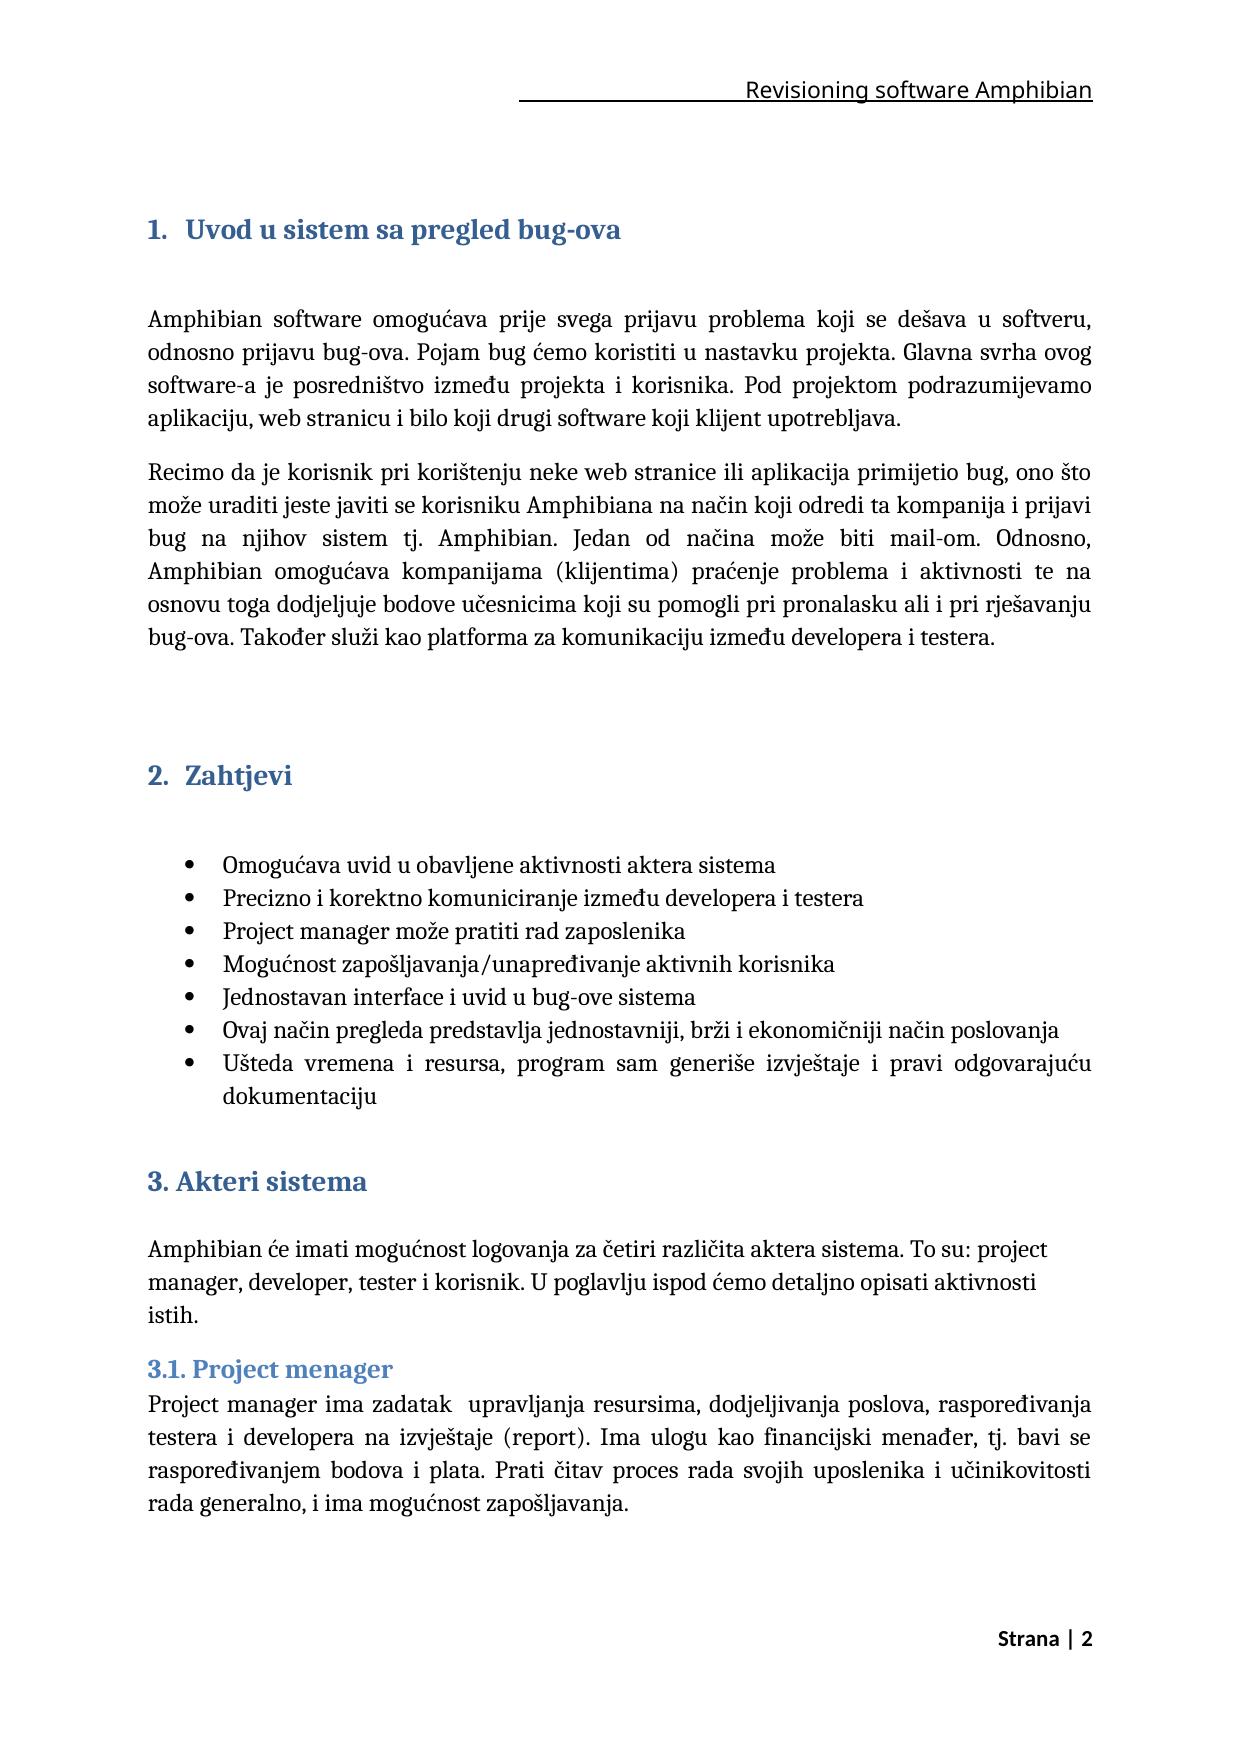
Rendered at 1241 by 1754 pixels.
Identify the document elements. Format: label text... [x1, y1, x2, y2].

subtitle 3.1. Project menager [148, 1354, 1093, 1386]
list Omogućava uvid u obavljene aktivnosti aktera sistema [185, 851, 1093, 880]
subtitle 3. Akteri sistema [148, 1165, 1093, 1199]
text Recimo da je korisnik pri korištenju neke web stranice ili aplikacija primijetio bug, ono što može uraditi jeste javiti se korisniku Amphibiana na način koji odredi ta kompanija i prijavi bug na njihov sistem tj. Amphibian. Jedan od načina može biti mail-om. Odnosno, Amphibian omogućava kompanijama (klijentima) praćenje problema i aktivnosti te na osnovu toga dodjeljuje bodove učesnicima koji su pomogli pri pronalasku ali i pri rješavanju bug-ova. Također služi kao platforma za komunikaciju između developera i testera. [148, 458, 1093, 651]
list Jednostavan interface i uvid u bug-ove sistema [185, 983, 1093, 1012]
subtitle Zahtjevi [148, 759, 1093, 793]
subtitle Uvod u sistem sa pregled bug-ova [148, 213, 1093, 247]
text Amphibian će imati mogućnost logovanja za četiri različita aktera sistema. To su: project manager, developer, tester i korisnik. U poglavlju ispod ćemo detaljno opisati aktivnosti istih. [148, 1204, 1093, 1329]
text Amphibian software omogućava prije svega prijavu problema koji se dešava u softveru, odnosno prijavu bug-ova. Pojam bug ćemo koristiti u nastavku projekta. Glavna svrha ovog software-a je posredništvo između projekta i korisnika. Pod projektom podrazumijevamo aplikaciju, web stranicu i bilo koji drugi software koji klijent upotrebljava. [148, 305, 1093, 432]
text Project manager ima zadatak upravljanja resursima, dodjeljivanja poslova, raspoređivanja testera i developera na izvještaje (report). Ima ulogu kao financijski menađer, tj. bavi se raspoređivanjem bodova i plata. Prati čitav proces rada svojih uposlenika i učinikovitosti rada generalno, i ima mogućnost zapošljavanja. [148, 1390, 1093, 1518]
list Project manager može pratiti rad zaposlenika [185, 917, 1093, 946]
list Precizno i korektno komuniciranje između developera i testera [185, 884, 1093, 913]
list Ovaj način pregleda predstavlja jednostavniji, brži i ekonomičniji način poslovanja [185, 1016, 1093, 1045]
list Ušteda vremena i resursa, program sam generiše izvještaje i pravi odgovarajuću dokumentaciju [185, 1049, 1093, 1111]
list Mogućnost zapošljavanja/unapređivanje aktivnih korisnika [185, 950, 1093, 979]
